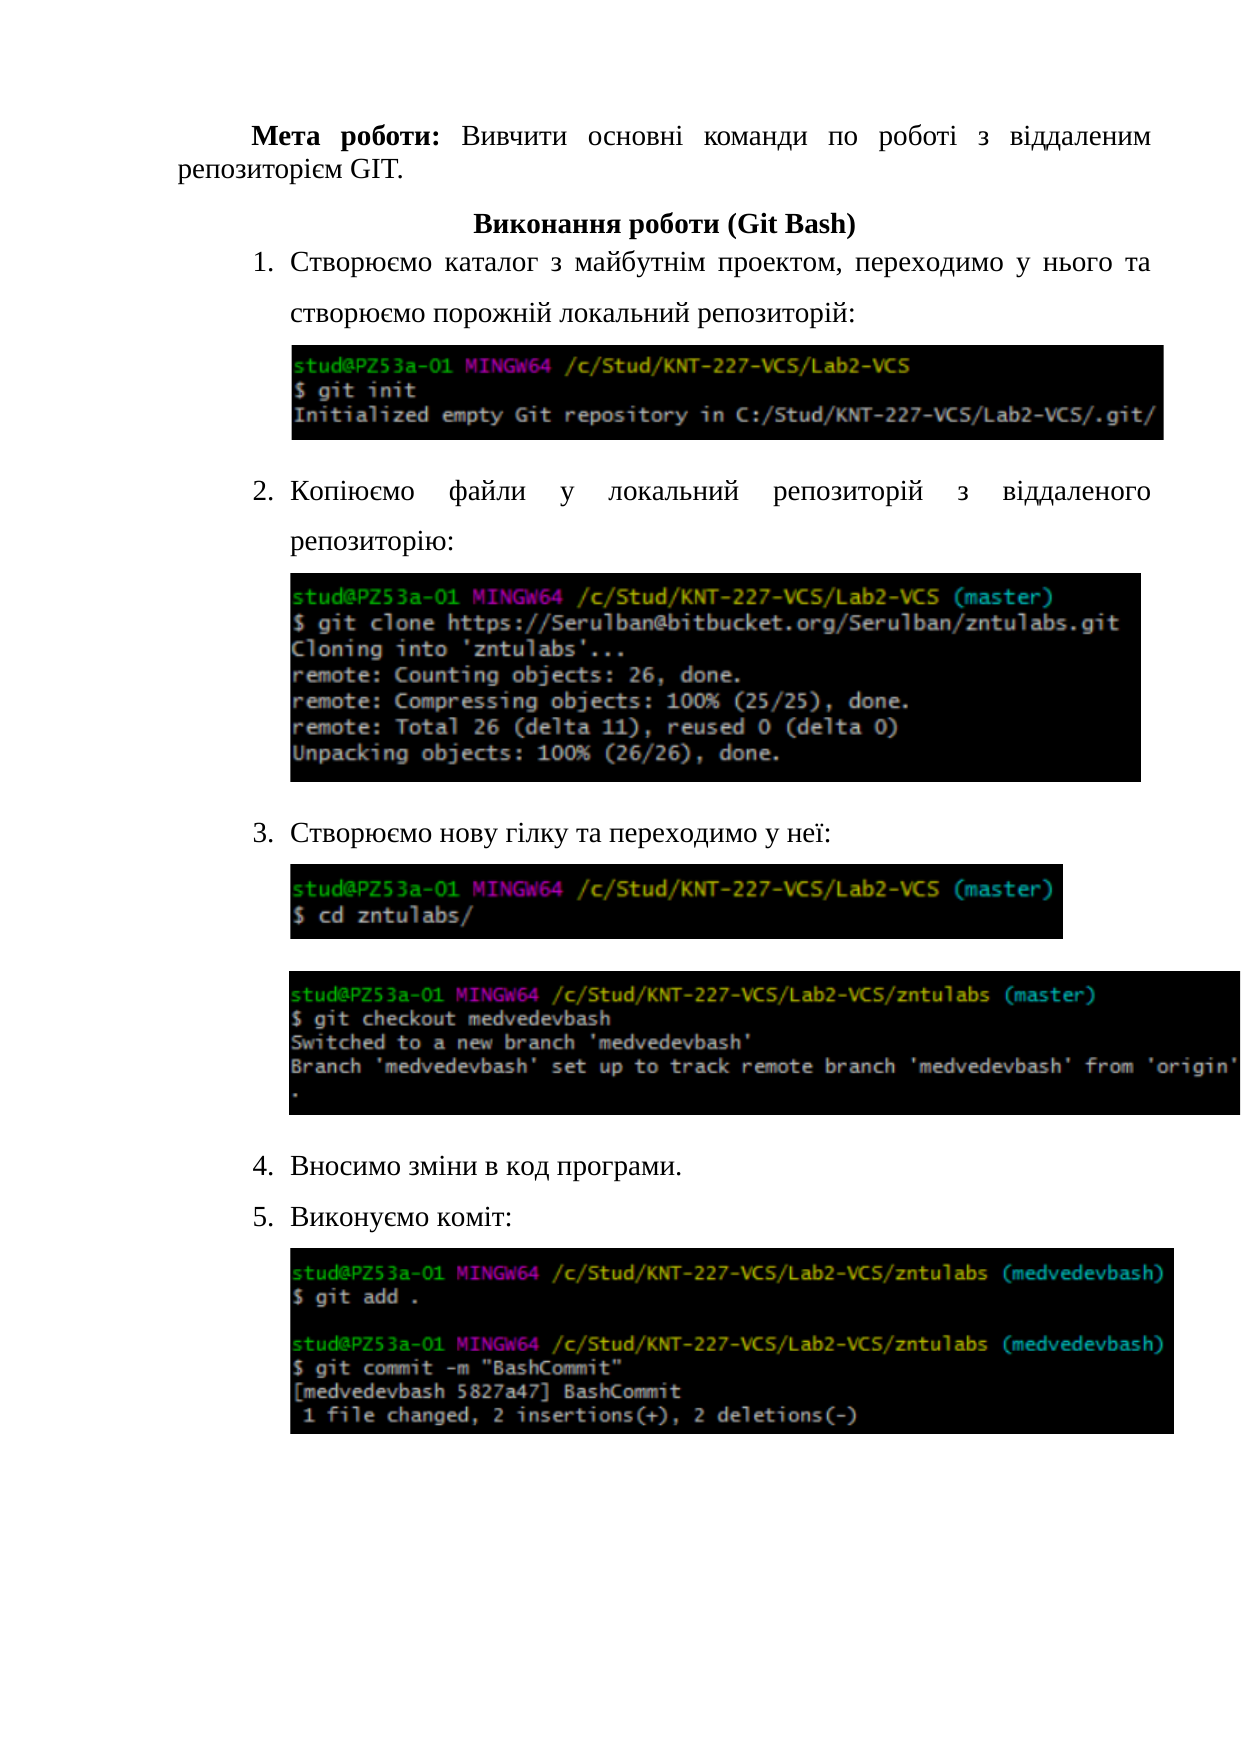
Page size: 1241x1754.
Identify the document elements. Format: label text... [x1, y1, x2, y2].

subtitle Мета роботи: Вивчити основні команди по роботі з віддаленим репозиторієм GIT. [177, 118, 1152, 185]
list Вносимо зміни в код програми. [252, 1148, 1152, 1182]
subtitle Виконання роботи (Git Bash) [177, 206, 1152, 239]
list Створюємо каталог з майбутнім проектом, переходимо у нього та створюємо порожній локальний репозиторій: [252, 244, 1152, 328]
picture [289, 573, 1141, 782]
list Копіюємо файли у локальний репозиторій з віддаленого репозиторію: [252, 473, 1152, 557]
list Створюємо нову гілку та переходимо у неї: [252, 815, 1152, 848]
picture [289, 1248, 1174, 1434]
picture [289, 864, 1063, 939]
picture [289, 345, 1164, 440]
picture [289, 971, 1241, 1115]
list Виконуємо коміт: [252, 1199, 1152, 1232]
